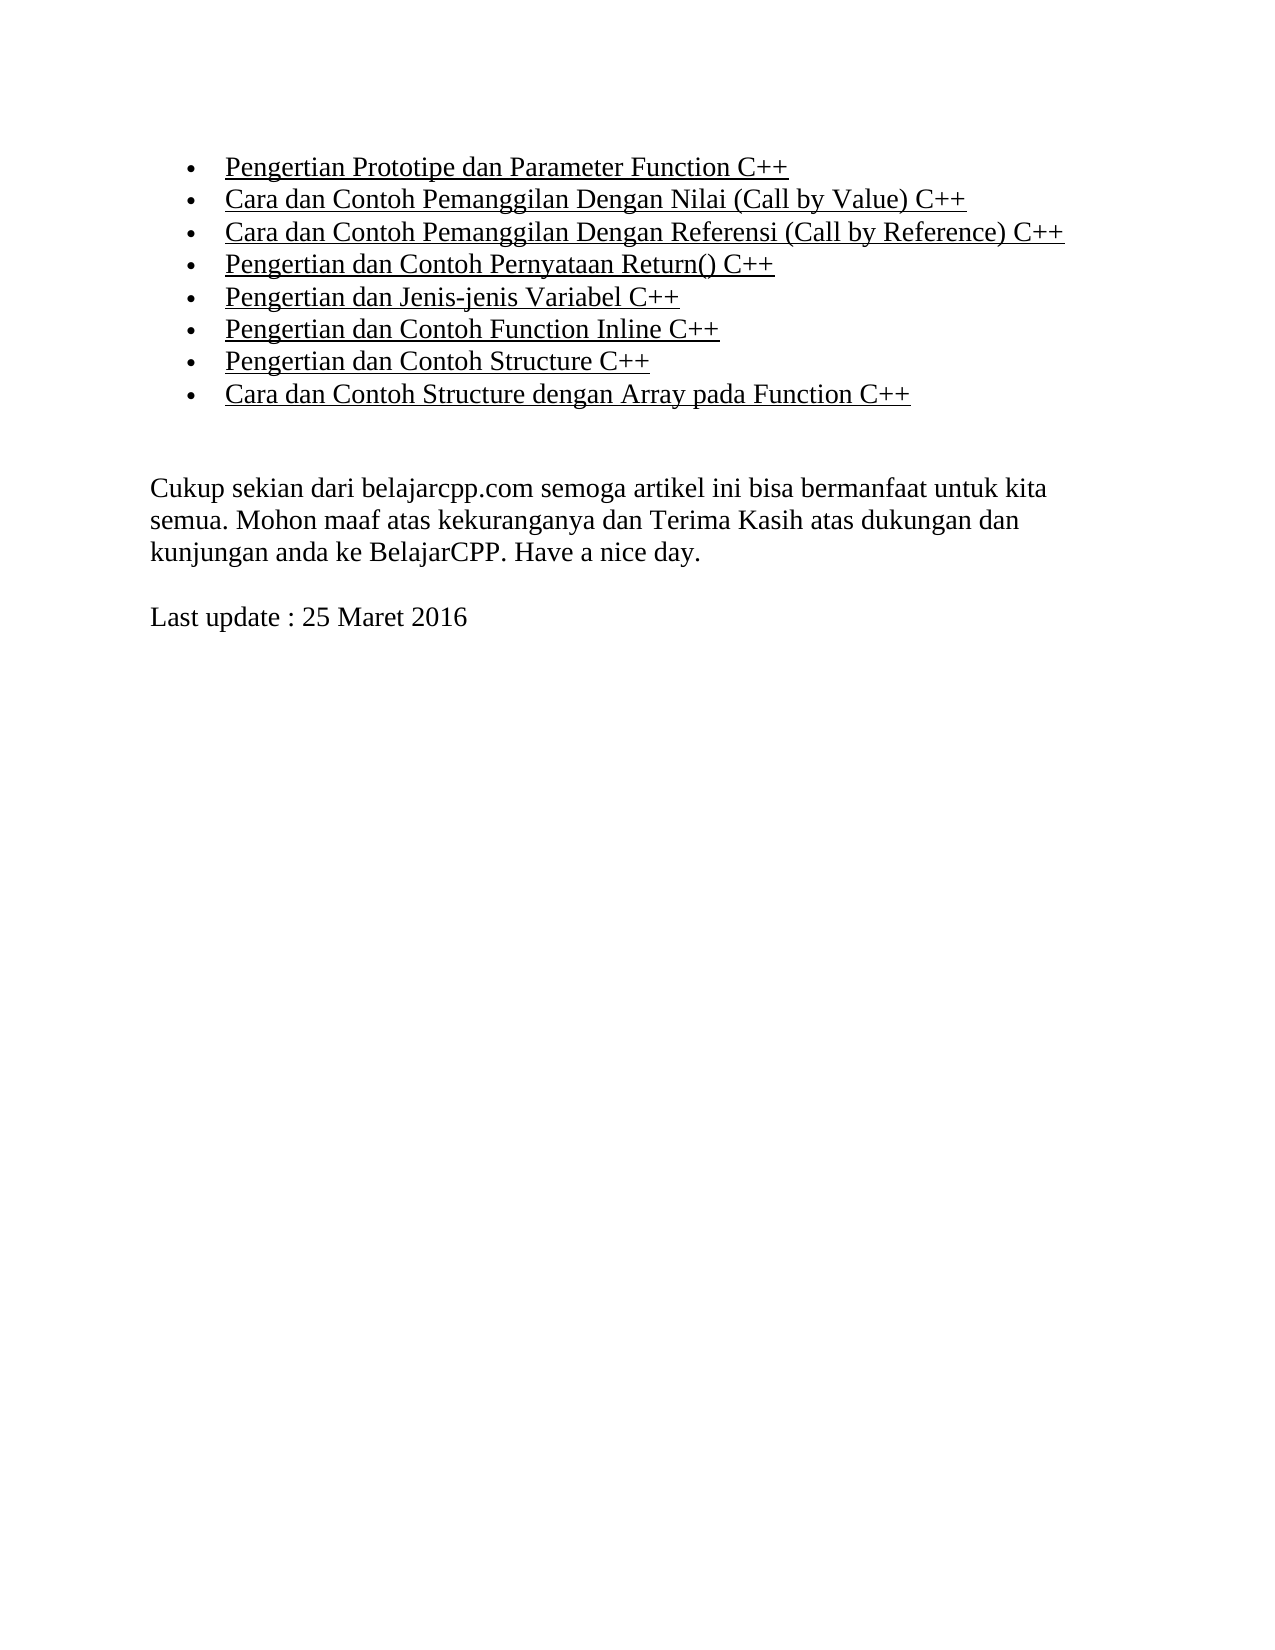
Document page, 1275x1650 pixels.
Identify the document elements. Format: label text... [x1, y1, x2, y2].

list Pengertian Prototipe dan Parameter Function C++ [187, 150, 1125, 182]
list Pengertian dan Contoh Function Inline C++ [187, 312, 1125, 344]
list Pengertian dan Contoh Structure C++ [187, 344, 1125, 377]
list Cara dan Contoh Pemanggilan Dengan Referensi (Call by Reference) C++ [187, 215, 1125, 247]
list Pengertian dan Jenis-jenis Variabel C++ [187, 279, 1125, 312]
text Last update : 25 Maret 2016 [150, 600, 1125, 633]
list Pengertian dan Contoh Pernyataan Return() C++ [187, 247, 1125, 279]
list Cara dan Contoh Pemanggilan Dengan Nilai (Call by Value) C++ [187, 182, 1125, 215]
text Cukup sekian dari belajarcpp.com semoga artikel ini bisa bermanfaat untuk kita semua. Mohon maaf atas kekuranganya dan Terima Kasih atas dukungan dan kunjungan anda ke BelajarCPP. Have a nice day. [150, 471, 1125, 568]
list Cara dan Contoh Structure dengan Array pada Function C++ [187, 377, 1125, 409]
